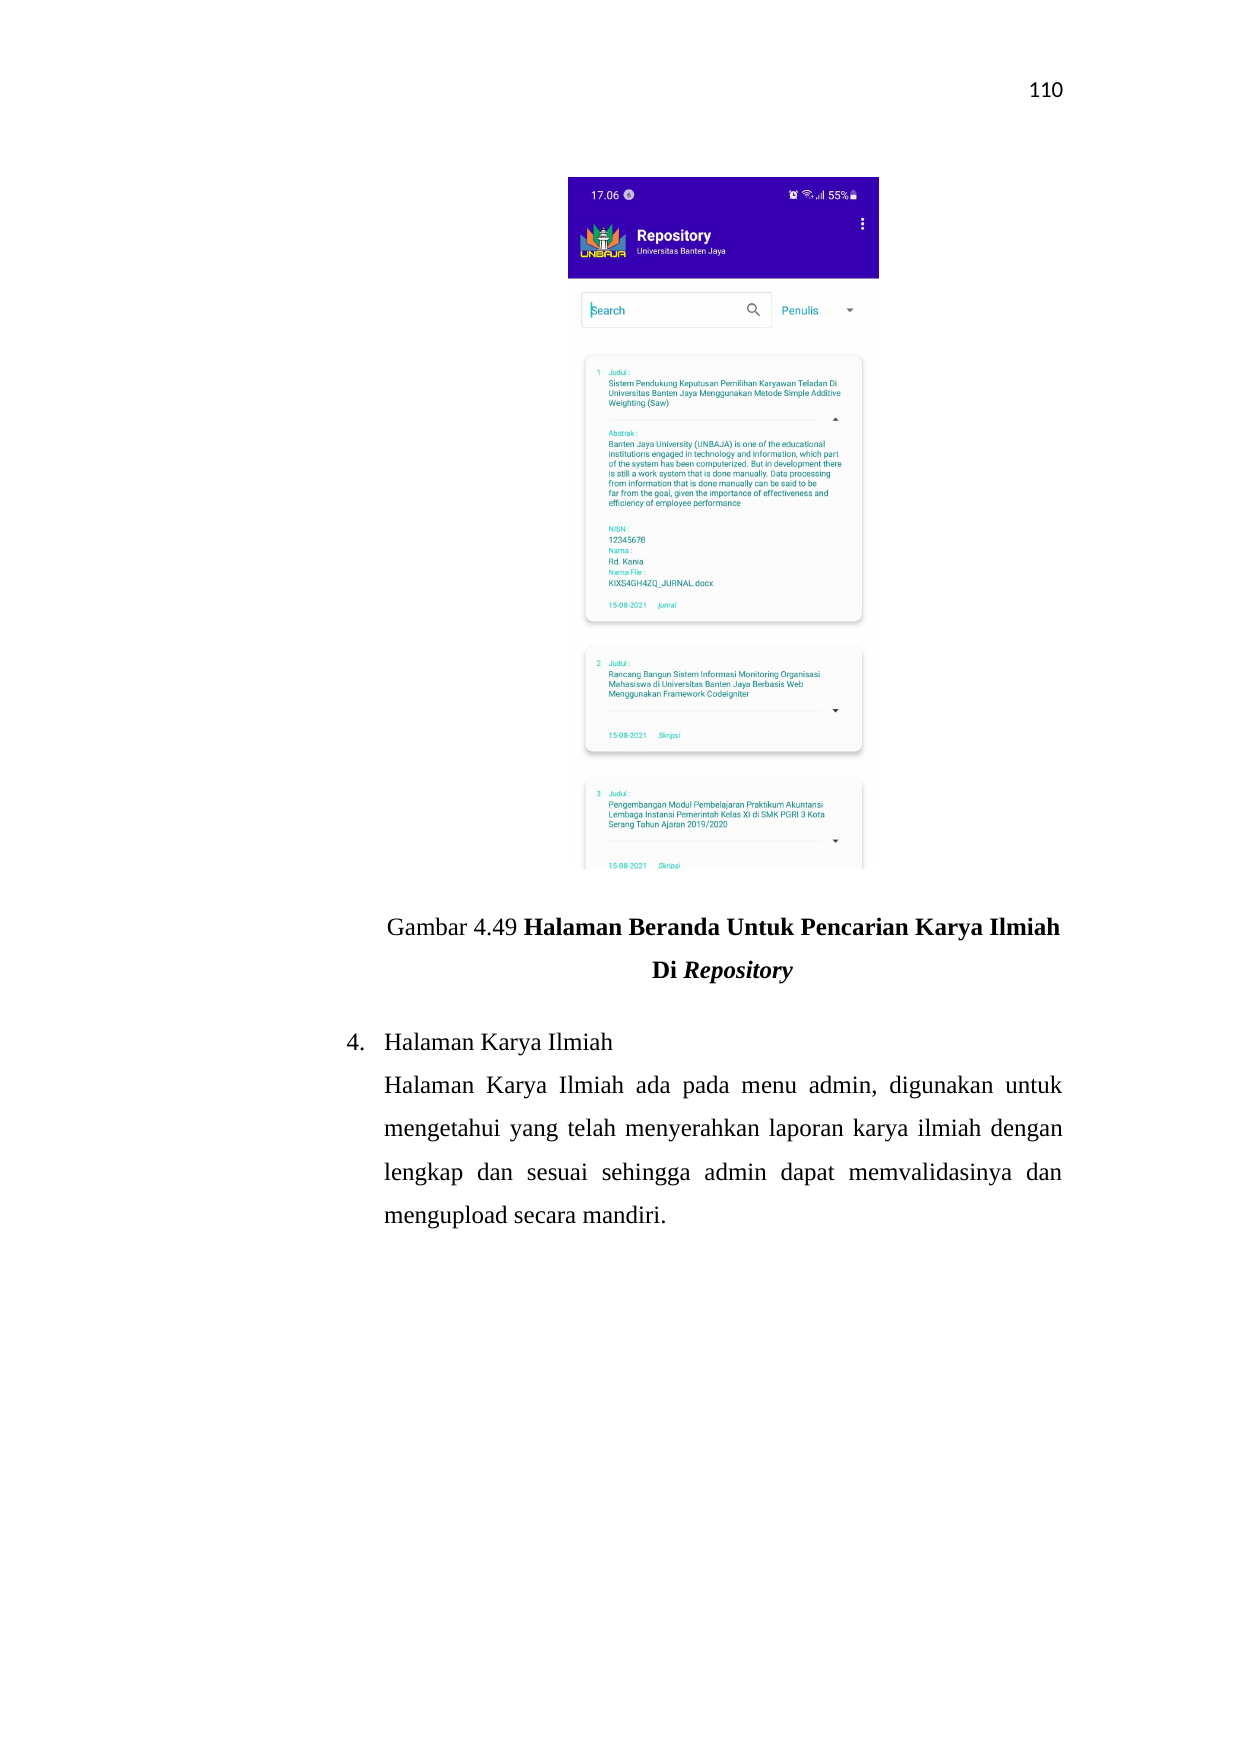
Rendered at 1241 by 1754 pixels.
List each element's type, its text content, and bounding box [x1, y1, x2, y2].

text Gambar 4.49 Halaman Beranda Untuk Pencarian Karya Ilmiah Di Repository [384, 912, 1063, 984]
picture [568, 177, 879, 869]
list Halaman Karya Ilmiah [346, 1027, 1063, 1056]
text Halaman Karya Ilmiah ada pada menu admin, digunakan untuk mengetahui yang telah menyerahkan laporan karya ilmiah dengan lengkap dan sesuai sehingga admin dapat memvalidasinya dan mengupload secara mandiri. [384, 1070, 1063, 1228]
